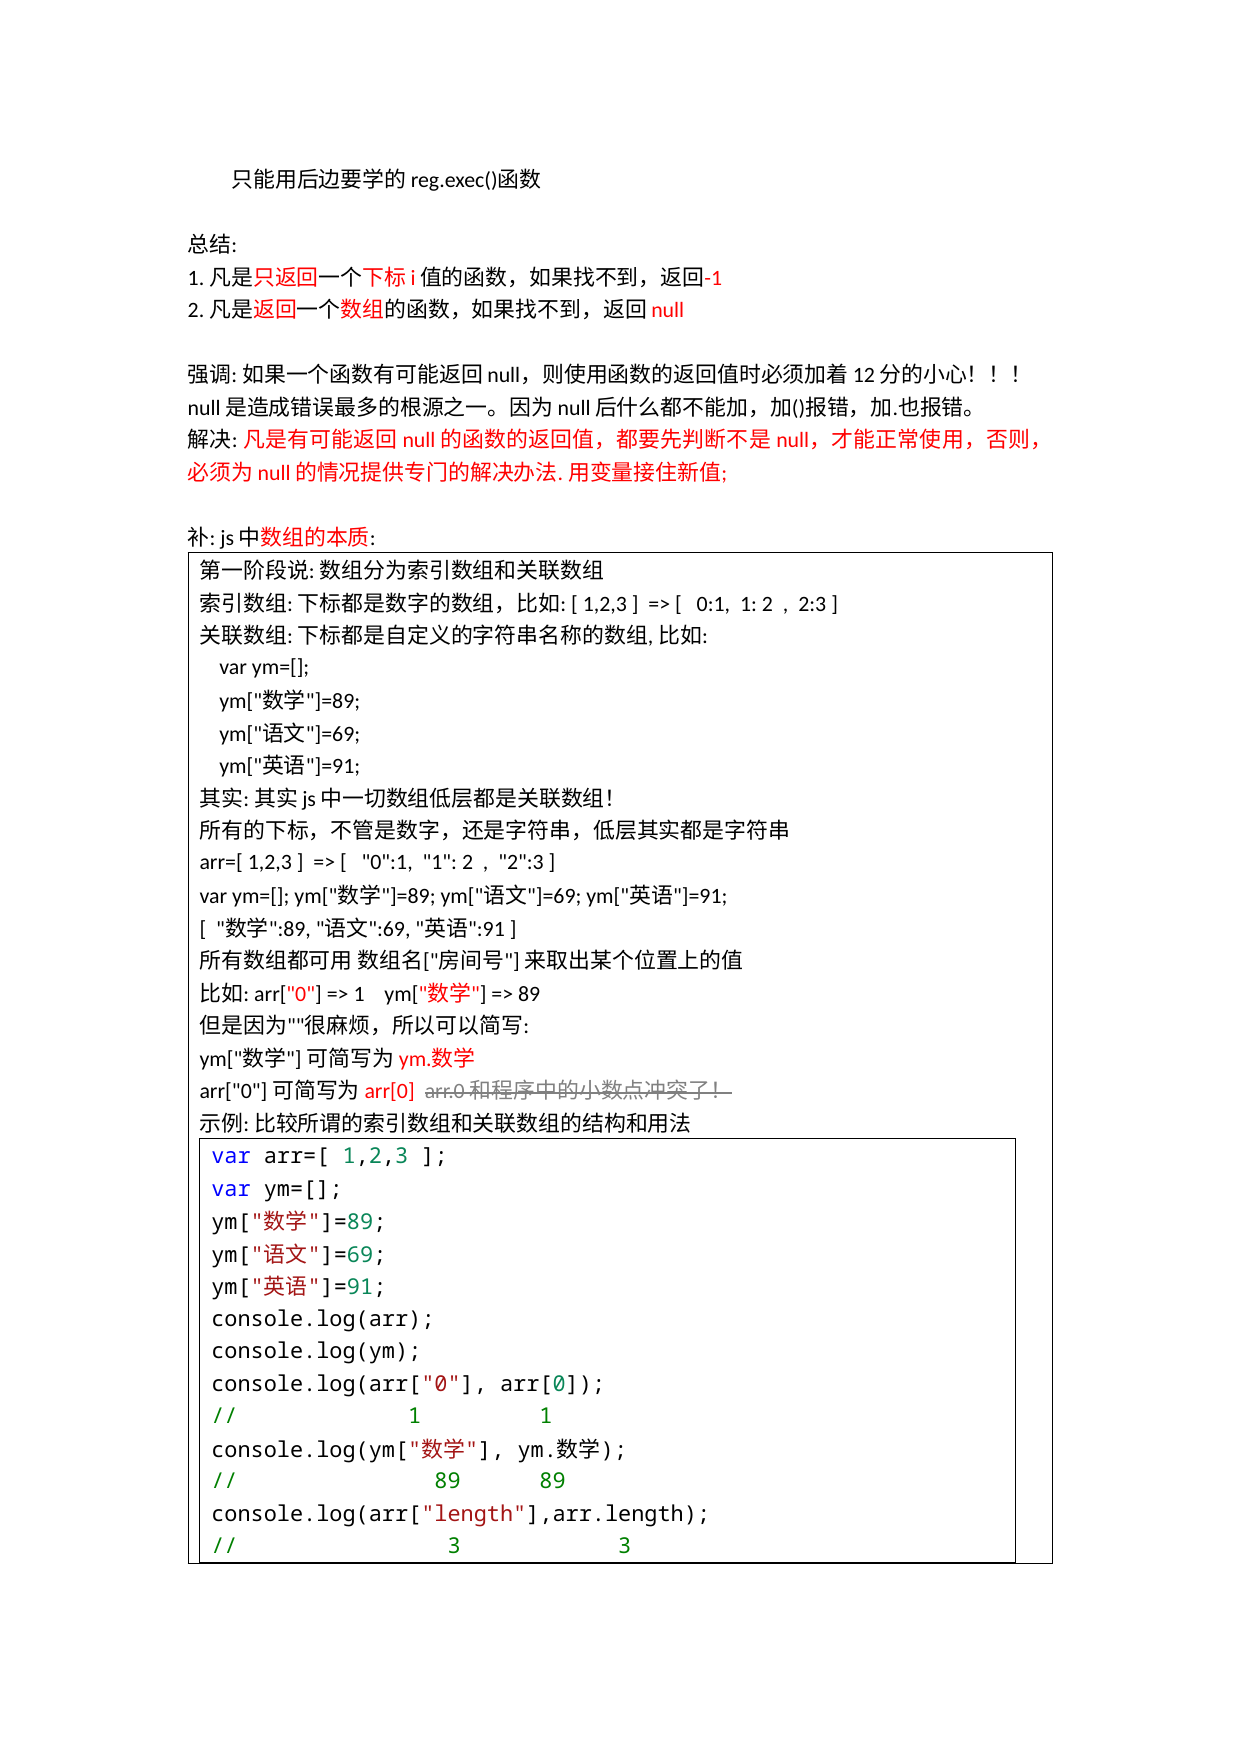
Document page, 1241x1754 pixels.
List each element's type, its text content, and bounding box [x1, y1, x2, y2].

text 强调: 如果一个函数有可能返回null，则使用函数的返回值时必须加着12分的小心！！！ [187, 357, 1053, 389]
text 总结: [187, 227, 1053, 259]
text 1. 凡是只返回一个下标i值的函数，如果找不到，返回-1 [187, 259, 1053, 292]
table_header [189, 553, 1052, 1563]
text 只能用后边要学的reg.exec()函数 [187, 162, 1053, 194]
text null是造成错误最多的根源之一。因为null后什么都不能加，加()报错，加.也报错。 [187, 389, 1053, 422]
text 补: js中数组的本质: [187, 519, 1053, 552]
text 解决: 凡是有可能返回null的函数的返回值，都要先判断不是null，才能正常使用，否则，必须为null的情况提供专门的解决办法. 用变量接住新值; [187, 422, 1053, 487]
text 2. 凡是返回一个数组的函数，如果找不到，返回null [187, 292, 1053, 324]
